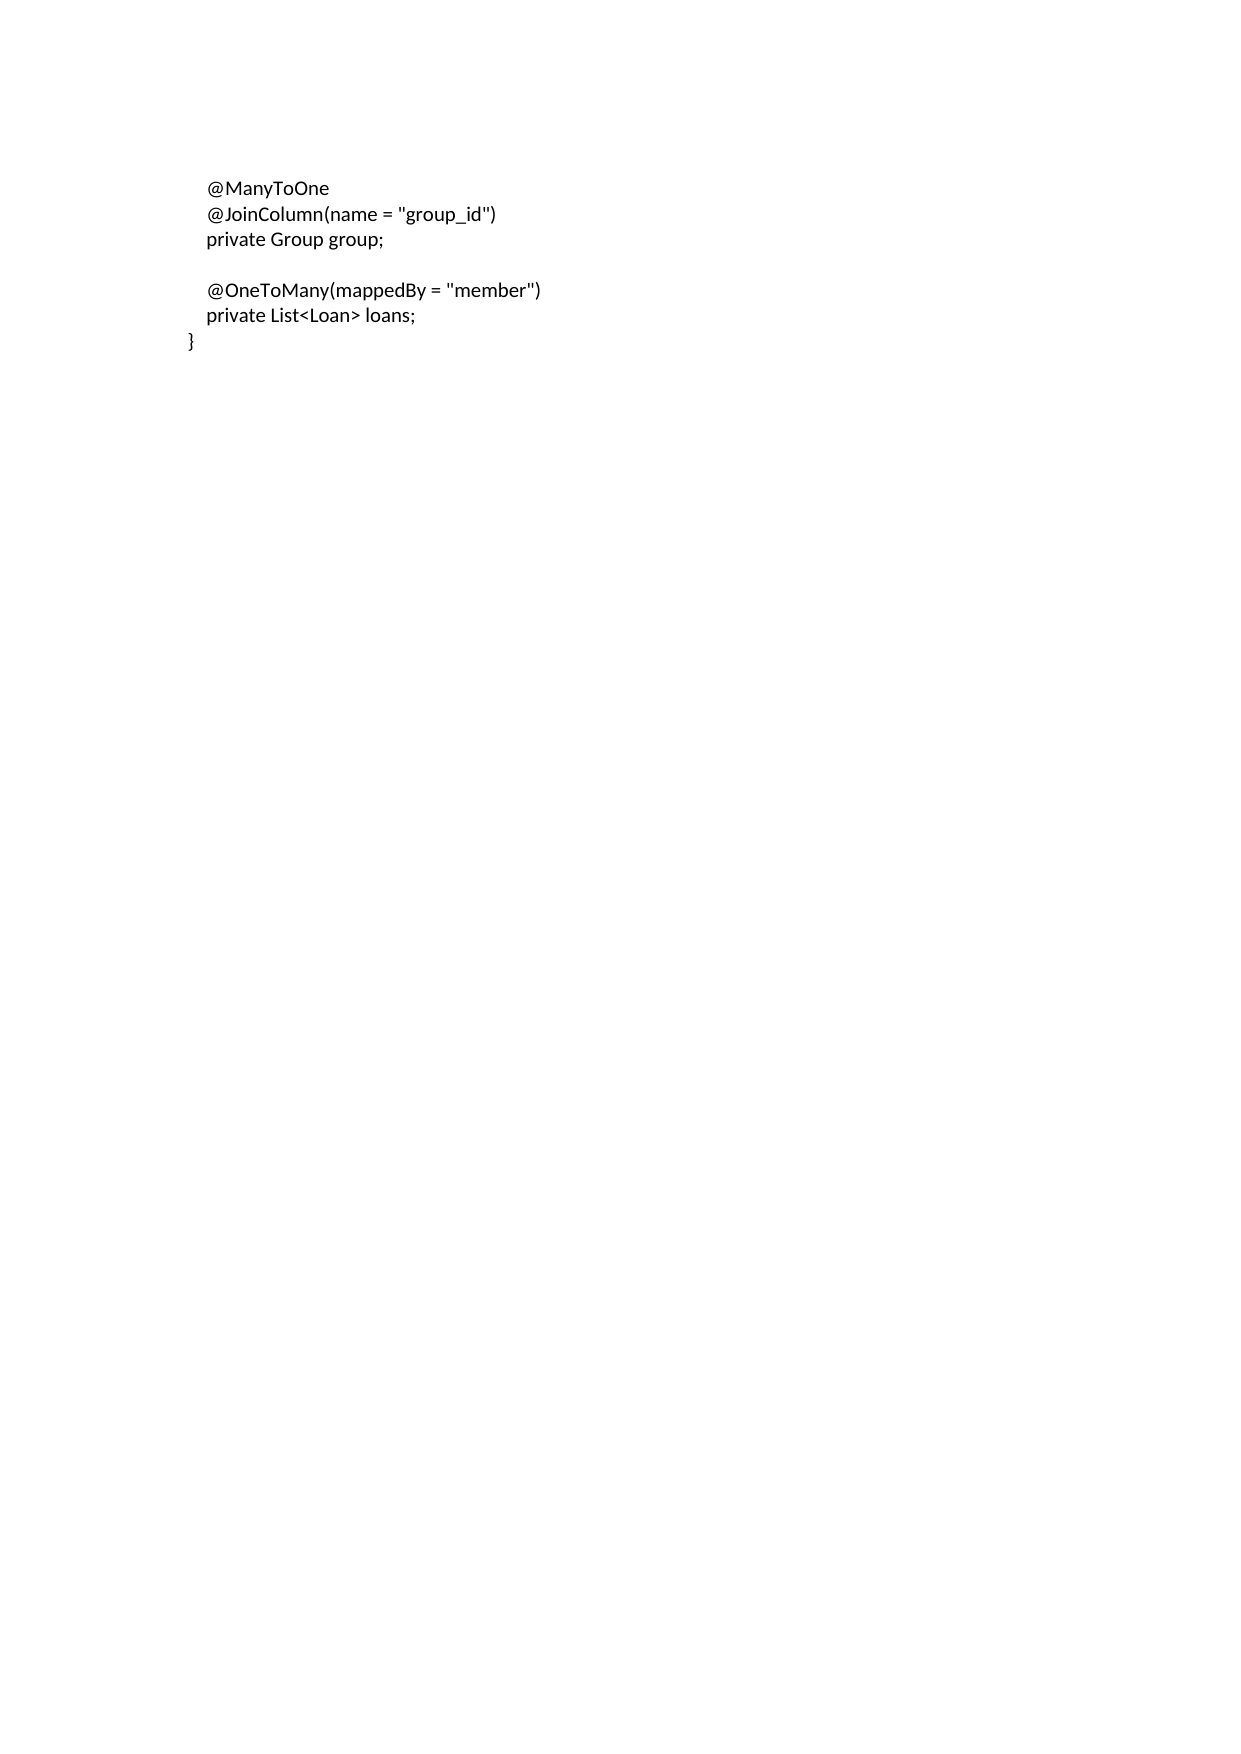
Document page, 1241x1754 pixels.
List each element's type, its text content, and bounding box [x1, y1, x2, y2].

text @ManyToOne [187, 175, 1053, 201]
text private Group group; [187, 226, 1053, 252]
text @JoinColumn(name = "group_id") [187, 201, 1053, 226]
text } [187, 328, 1053, 353]
text @OneToMany(mappedBy = "member") [187, 277, 1053, 302]
text private List<Loan> loans; [187, 302, 1053, 328]
